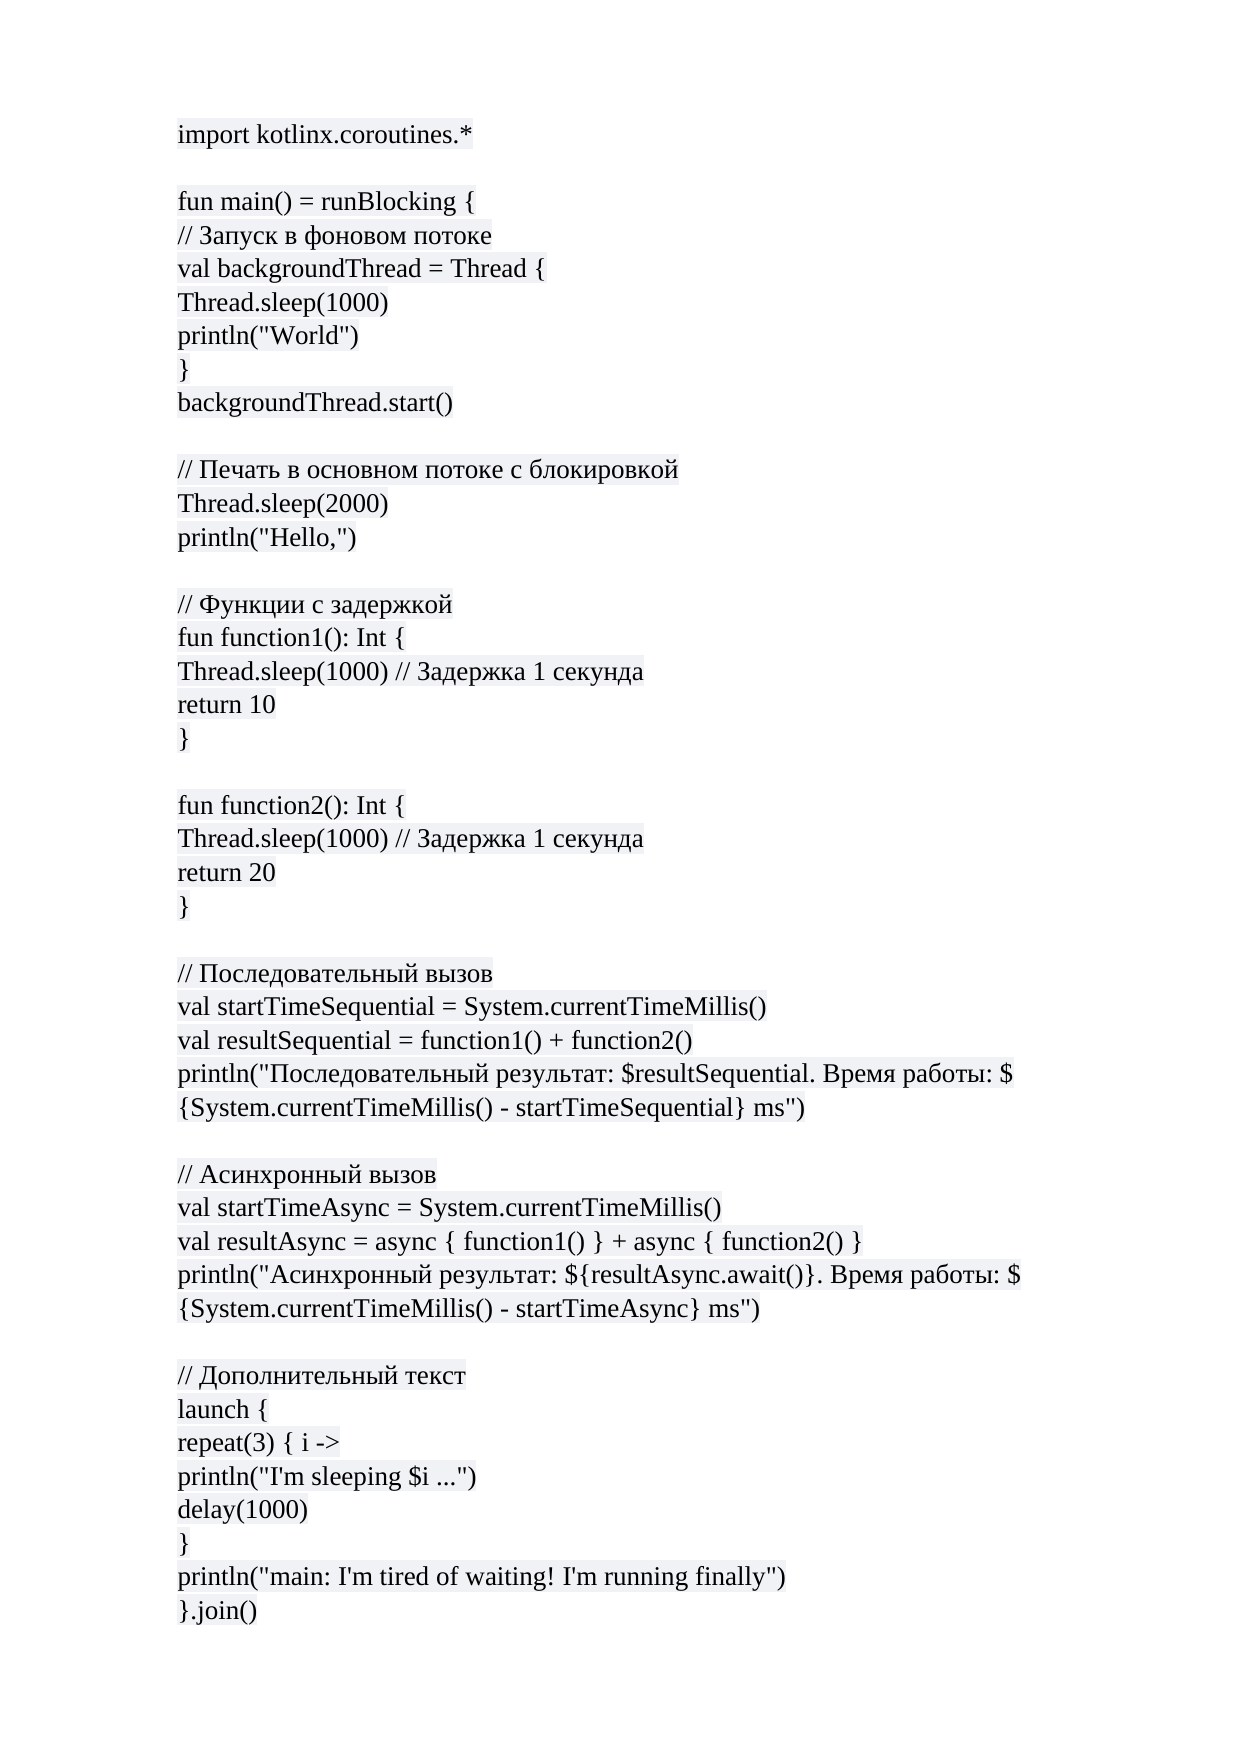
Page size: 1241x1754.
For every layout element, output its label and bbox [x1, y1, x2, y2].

text [177, 118, 1152, 1625]
